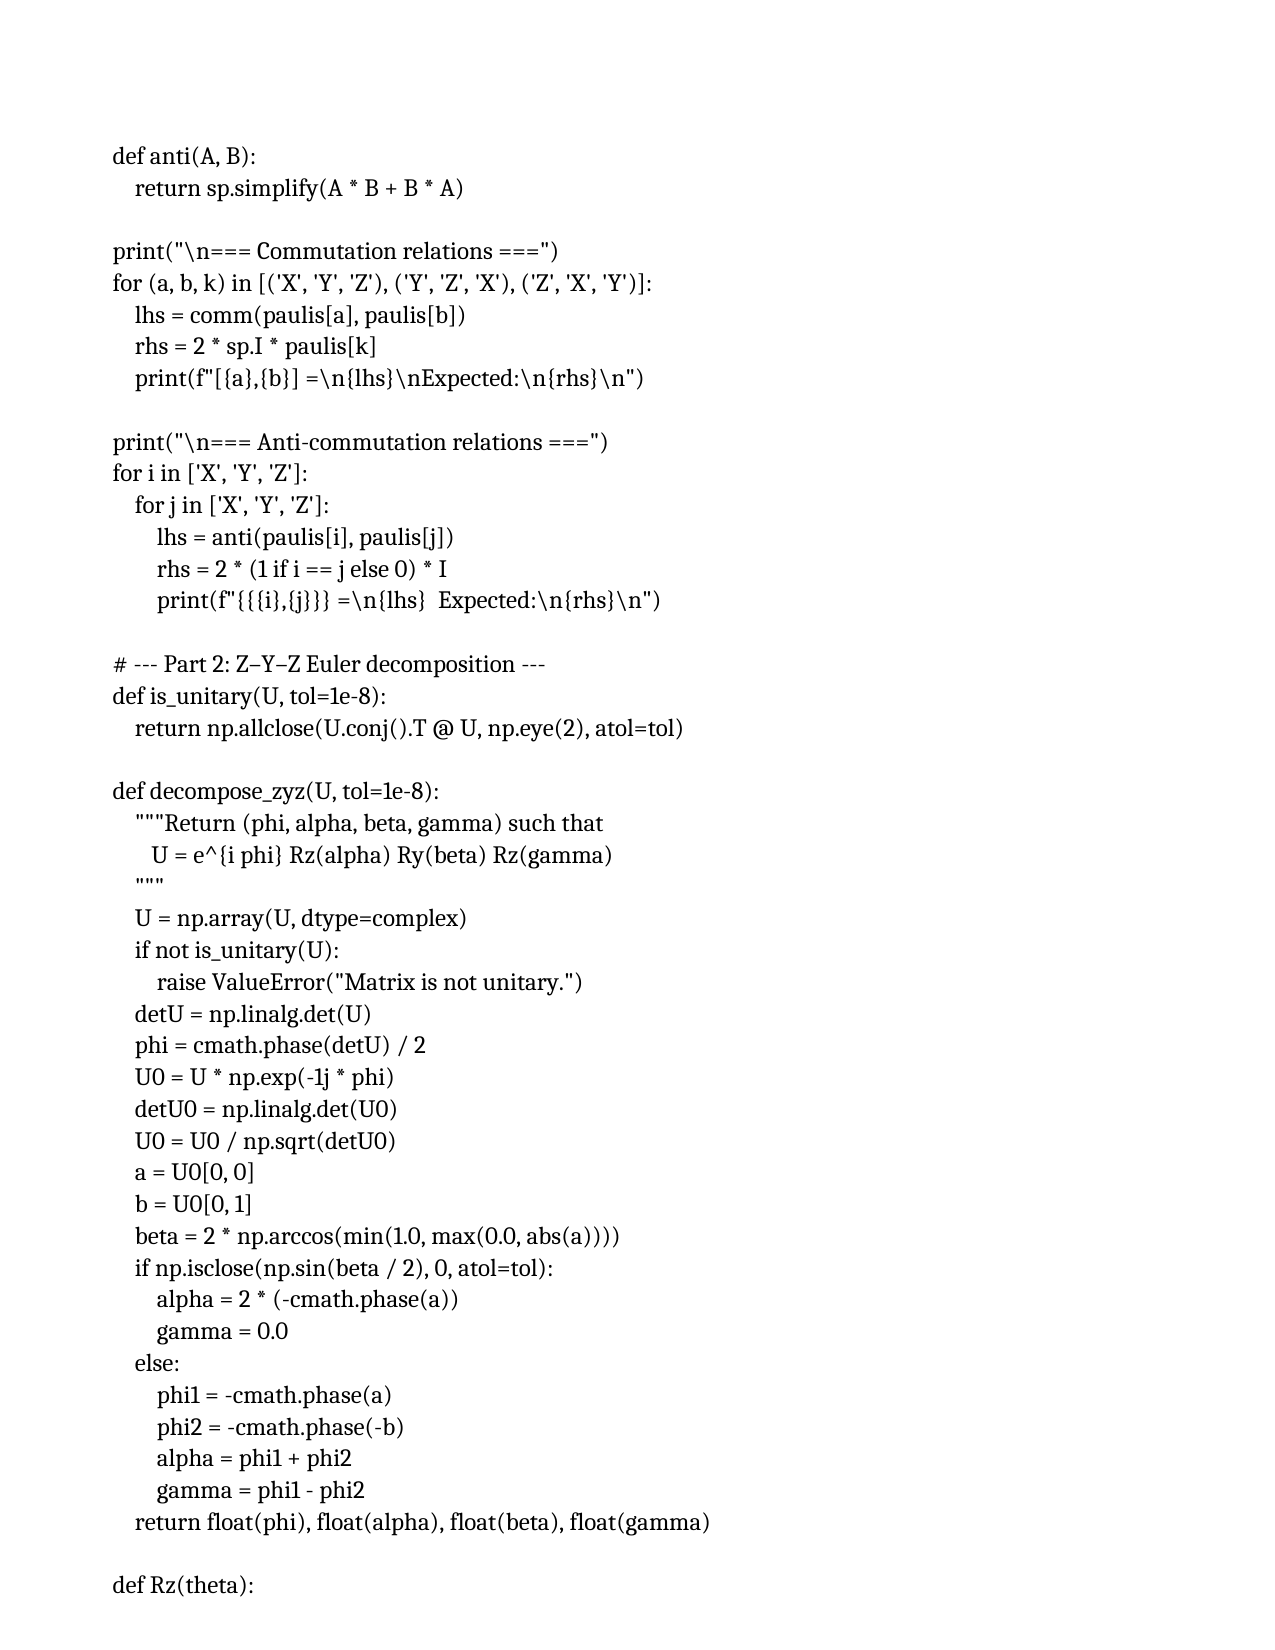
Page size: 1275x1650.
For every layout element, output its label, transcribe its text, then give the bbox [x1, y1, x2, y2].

text rhs = 2 * (1 if i == j else 0) * I [112, 555, 1162, 583]
text lhs = comm(paulis[a], paulis[b]) [112, 301, 1162, 329]
text gamma = 0.0 [112, 1317, 1162, 1346]
text alpha = 2 * (-cmath.phase(a)) [112, 1285, 1162, 1314]
text def is_unitary(U, tol=1e-8): [112, 682, 1162, 711]
text def Rz(theta): [112, 1571, 1162, 1600]
text phi2 = -cmath.phase(-b) [112, 1412, 1162, 1441]
text phi = cmath.phase(detU) / 2 [112, 1031, 1162, 1060]
text if np.isclose(np.sin(beta / 2), 0, atol=tol): [112, 1254, 1162, 1282]
text detU0 = np.linalg.det(U0) [112, 1095, 1162, 1123]
text a = U0[0, 0] [112, 1158, 1162, 1187]
text U = e^{i phi} Rz(alpha) Ry(beta) Rz(gamma) [112, 841, 1162, 869]
text """ [112, 872, 1162, 901]
text if not is_unitary(U): [112, 936, 1162, 965]
text raise ValueError("Matrix is not unitary.") [112, 968, 1162, 996]
text return float(phi), float(alpha), float(beta), float(gamma) [112, 1508, 1162, 1537]
text U0 = U0 / np.sqrt(detU0) [112, 1127, 1162, 1155]
text for j in ['X', 'Y', 'Z']: [112, 491, 1162, 520]
text b = U0[0, 1] [112, 1190, 1162, 1219]
text else: [112, 1349, 1162, 1378]
text for (a, b, k) in [('X', 'Y', 'Z'), ('Y', 'Z', 'X'), ('Z', 'X', 'Y')]: [112, 269, 1162, 297]
text return sp.simplify(A * B + B * A) [112, 173, 1162, 202]
text return np.allclose(U.conj().T @ U, np.eye(2), atol=tol) [112, 713, 1162, 742]
text for i in ['X', 'Y', 'Z']: [112, 459, 1162, 488]
text gamma = phi1 - phi2 [112, 1476, 1162, 1505]
text alpha = phi1 + phi2 [112, 1444, 1162, 1473]
text rhs = 2 * sp.I * paulis[k] [112, 332, 1162, 361]
text print("\n=== Anti-commutation relations ===") [112, 428, 1162, 456]
text print(f"[{a},{b}] =\n{lhs}\nExpected:\n{rhs}\n") [112, 364, 1162, 393]
text lhs = anti(paulis[i], paulis[j]) [112, 523, 1162, 552]
text phi1 = -cmath.phase(a) [112, 1381, 1162, 1409]
text beta = 2 * np.arccos(min(1.0, max(0.0, abs(a)))) [112, 1222, 1162, 1251]
text def decompose_zyz(U, tol=1e-8): [112, 777, 1162, 806]
text print(f"{{{i},{j}}} =\n{lhs} Expected:\n{rhs}\n") [112, 586, 1162, 615]
text detU = np.linalg.det(U) [112, 999, 1162, 1028]
text U = np.array(U, dtype=complex) [112, 904, 1162, 933]
text # --- Part 2: Z–Y–Z Euler decomposition --- [112, 650, 1162, 679]
text U0 = U * np.exp(-1j * phi) [112, 1063, 1162, 1092]
text def anti(A, B): [112, 142, 1162, 170]
text print("\n=== Commutation relations ===") [112, 237, 1162, 266]
text """Return (phi, alpha, beta, gamma) such that [112, 809, 1162, 838]
